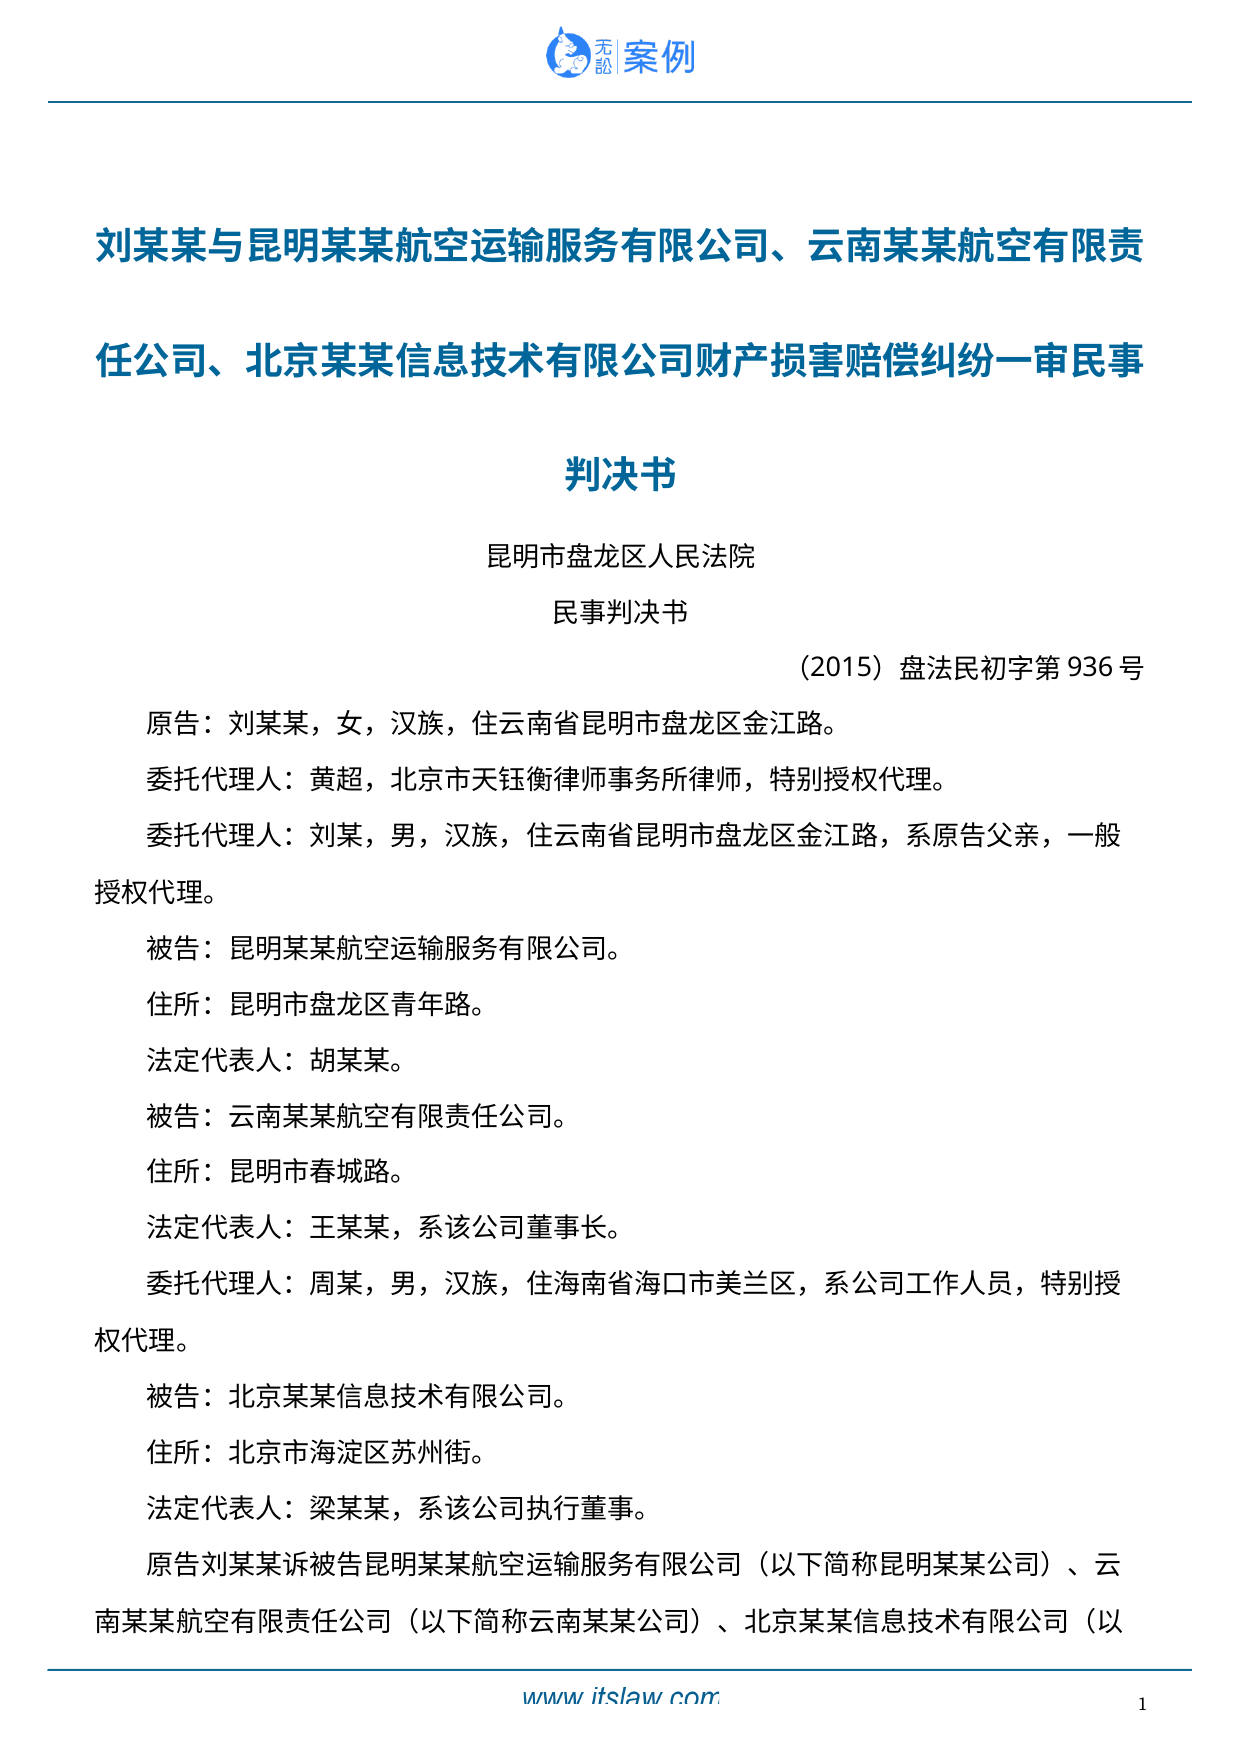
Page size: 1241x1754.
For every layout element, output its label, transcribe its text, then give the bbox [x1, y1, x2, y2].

text 被告：北京某某信息技术有限公司。 [94, 1373, 1146, 1417]
text 刘某某与昆明某某航空运输服务有限公司、云南某某航空有限责任公司、北京某某信息技术有限公司财产损害赔偿纠纷一审民事判决书 [94, 85, 1146, 516]
text 昆明市盘龙区人民法院 [94, 532, 1146, 577]
picture [546, 26, 694, 78]
picture [523, 1687, 720, 1704]
text 被告：昆明某某航空运输服务有限公司。 [94, 925, 1146, 969]
text 委托代理人：刘某，男，汉族，住云南省昆明市盘龙区金江路，系原告父亲，一般授权代理。 [94, 812, 1146, 913]
text 被告：云南某某航空有限责任公司。 [94, 1092, 1146, 1136]
text 住所：昆明市盘龙区青年路。 [94, 981, 1146, 1024]
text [94, 1540, 1146, 1641]
text 法定代表人：王某某，系该公司董事长。 [94, 1204, 1146, 1248]
text （2015）盘法民初字第936号 [94, 644, 1146, 688]
text 法定代表人：胡某某。 [94, 1036, 1146, 1080]
text 法定代表人：梁某某，系该公司执行董事。 [94, 1484, 1146, 1528]
text 民事判决书 [94, 588, 1146, 632]
text 委托代理人：黄超，北京市天钰衡律师事务所律师，特别授权代理。 [94, 756, 1146, 800]
text 住所：北京市海淀区苏州街。 [94, 1428, 1146, 1473]
text 委托代理人：周某，男，汉族，住海南省海口市美兰区，系公司工作人员，特别授权代理。 [94, 1260, 1146, 1361]
text 原告：刘某某，女，汉族，住云南省昆明市盘龙区金江路。 [94, 700, 1146, 744]
text 住所：昆明市春城路。 [94, 1148, 1146, 1192]
